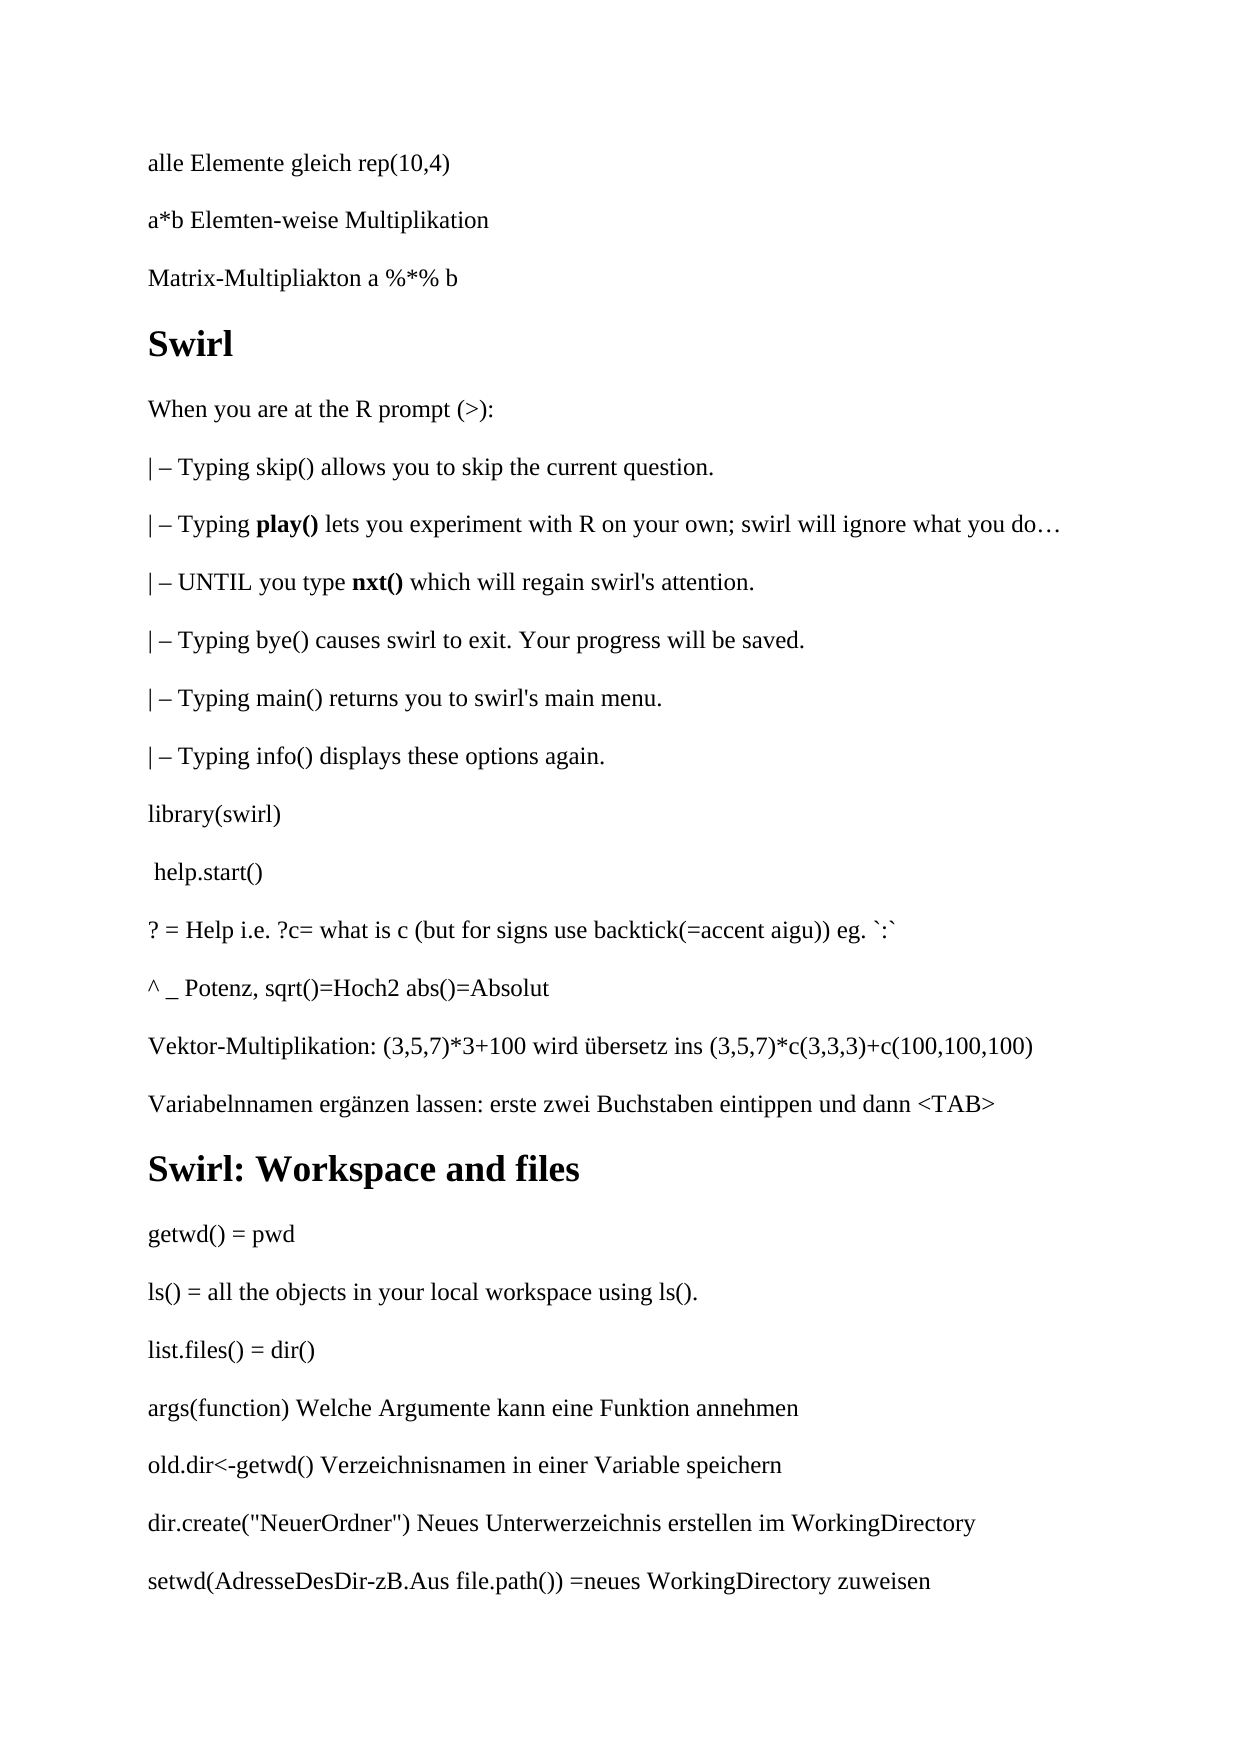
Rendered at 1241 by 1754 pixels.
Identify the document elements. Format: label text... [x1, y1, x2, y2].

text | – Typing main() returns you to swirl's main menu. [148, 683, 1093, 712]
text library(swirl) [148, 799, 1093, 828]
text | – Typing skip() allows you to skip the current question. [148, 452, 1093, 480]
text When you are at the R prompt (>): [148, 394, 1093, 422]
text | – Typing play() lets you experiment with R on your own; swirl will ignore what you do… [148, 509, 1093, 538]
text args(function) Welche Argumente kann eine Funktion annehmen [148, 1393, 1093, 1421]
text ls() = all the objects in your local workspace using ls(). [148, 1277, 1093, 1306]
text | – Typing info() displays these options again. [148, 741, 1093, 770]
text getwd() = pwd [148, 1219, 1093, 1248]
text a*b Elemten-weise Multiplikation [148, 206, 1093, 234]
text list.files() = dir() [148, 1335, 1093, 1363]
text | – UNTIL you type nxt() which will regain swirl's attention. [148, 567, 1093, 596]
text help.start() [148, 857, 1093, 886]
text ? = Help i.e. ?c= what is c (but for signs use backtick(=accent aigu)) eg. `:` [148, 915, 1093, 944]
text | – Typing bye() causes swirl to exit. Your progress will be saved. [148, 625, 1093, 654]
text dir.create("NeuerOrdner") Neues Unterwerzeichnis erstellen im WorkingDirectory [148, 1508, 1093, 1537]
text Swirl [148, 321, 1093, 364]
text Vektor-Multiplikation: (3,5,7)*3+100 wird übersetz ins (3,5,7)*c(3,3,3)+c(100,100,100) [148, 1031, 1093, 1059]
text Variabelnnamen ergänzen lassen: erste zwei Buchstaben eintippen und dann <TAB> [148, 1089, 1093, 1117]
text alle Elemente gleich rep(10,4) [148, 148, 1093, 176]
text Matrix-Multipliakton a %*% b [148, 263, 1093, 292]
text old.dir<-getwd() Verzeichnisnamen in einer Variable speichern [148, 1451, 1093, 1479]
text Swirl: Workspace and files [148, 1147, 1093, 1190]
text ^ _ Potenz, sqrt()=Hoch2 abs()=Absolut [148, 973, 1093, 1002]
text setwd(AdresseDesDir-zB.Aus file.path()) =neues WorkingDirectory zuweisen [148, 1566, 1093, 1595]
